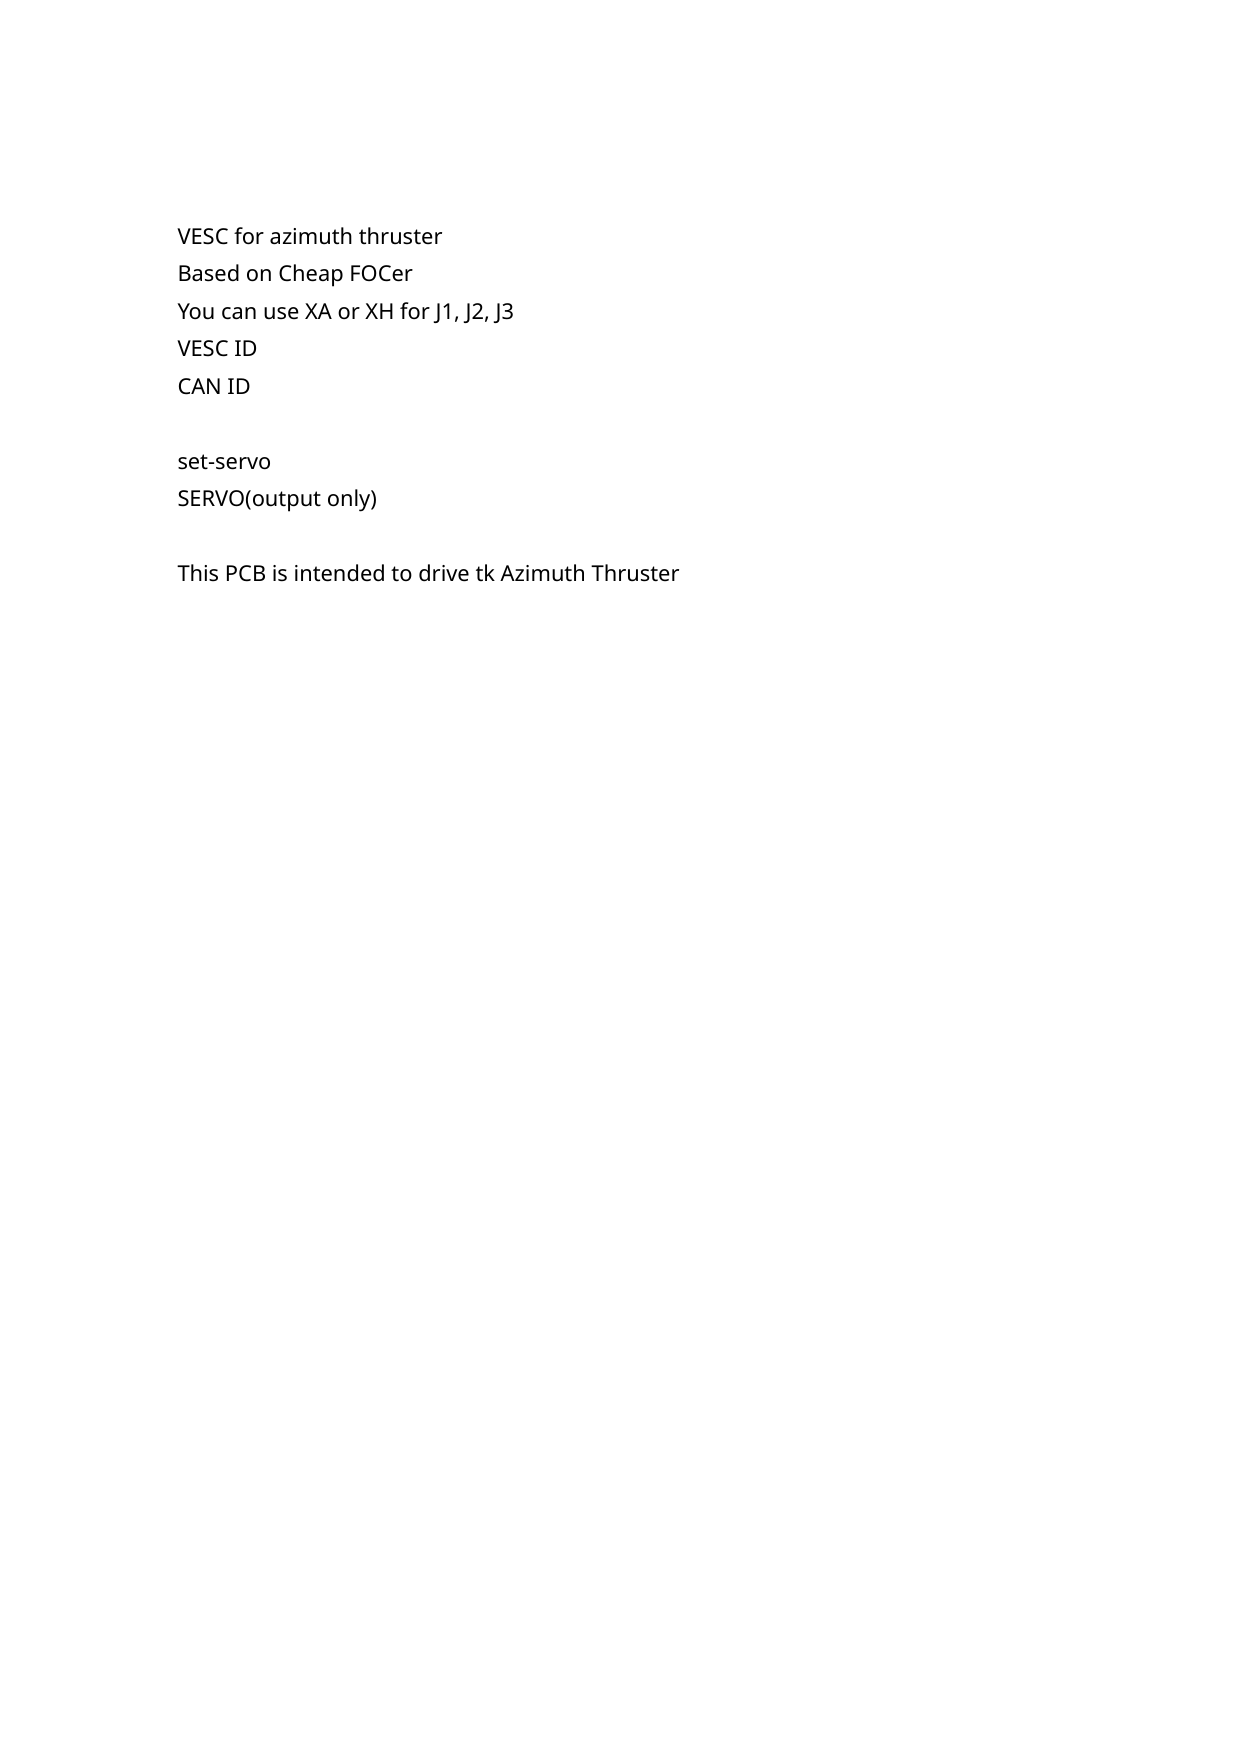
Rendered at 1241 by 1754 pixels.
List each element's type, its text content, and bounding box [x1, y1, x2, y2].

text This PCB is intended to drive tk Azimuth Thruster [177, 554, 1063, 592]
text VESC for azimuth thruster [177, 217, 1063, 254]
text VESC ID [177, 329, 1063, 367]
text CAN ID [177, 367, 1063, 404]
text Based on Cheap FOCer [177, 254, 1063, 292]
text You can use XA or XH for J1, J2, J3 [177, 292, 1063, 329]
text set-servo [177, 442, 1063, 479]
text SERVO(output only) [177, 479, 1063, 517]
